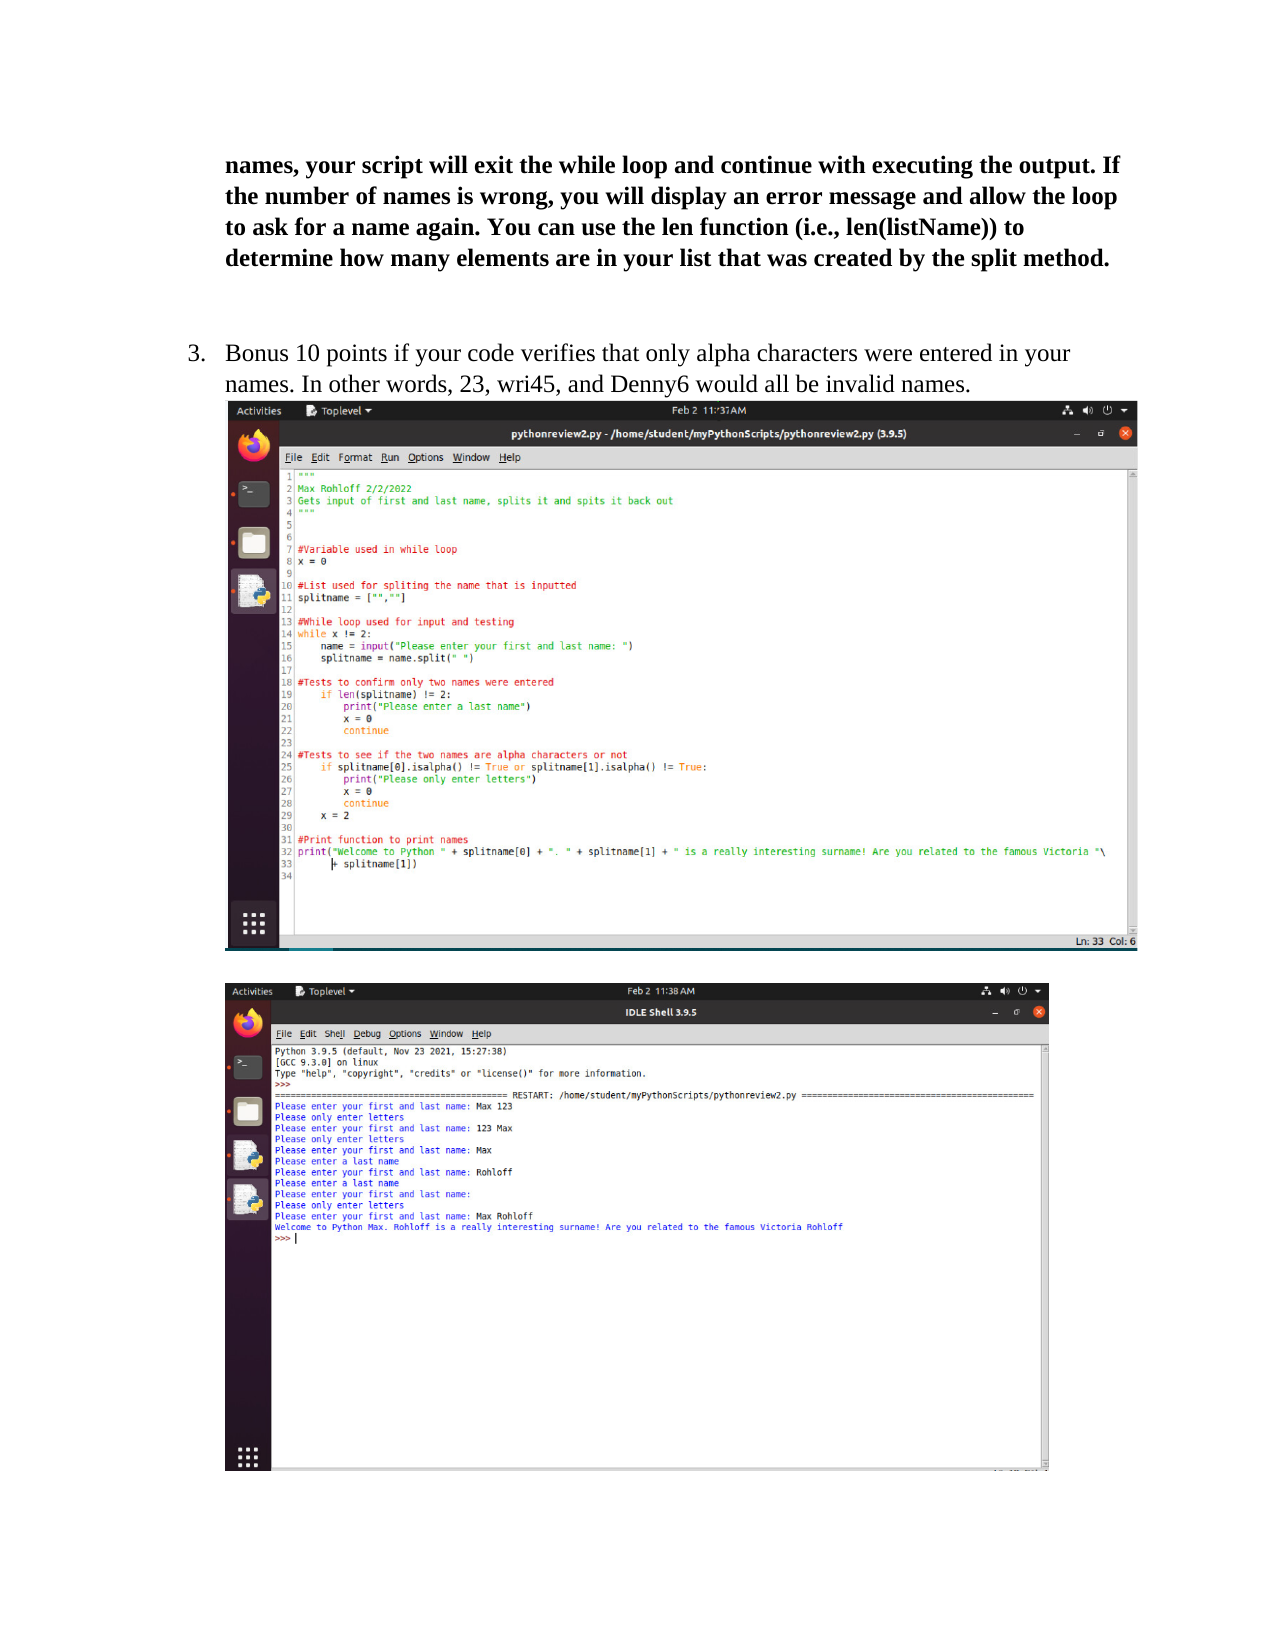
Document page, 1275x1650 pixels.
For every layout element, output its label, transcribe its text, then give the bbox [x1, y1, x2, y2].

picture [225, 983, 1049, 1471]
list Bonus 10 points if your code verifies that only alpha characters were entered in your names. In other words, 23, wri45, and Denny6 would all be invalid names. [187, 338, 1125, 398]
picture [225, 400, 1138, 951]
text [225, 150, 1125, 272]
